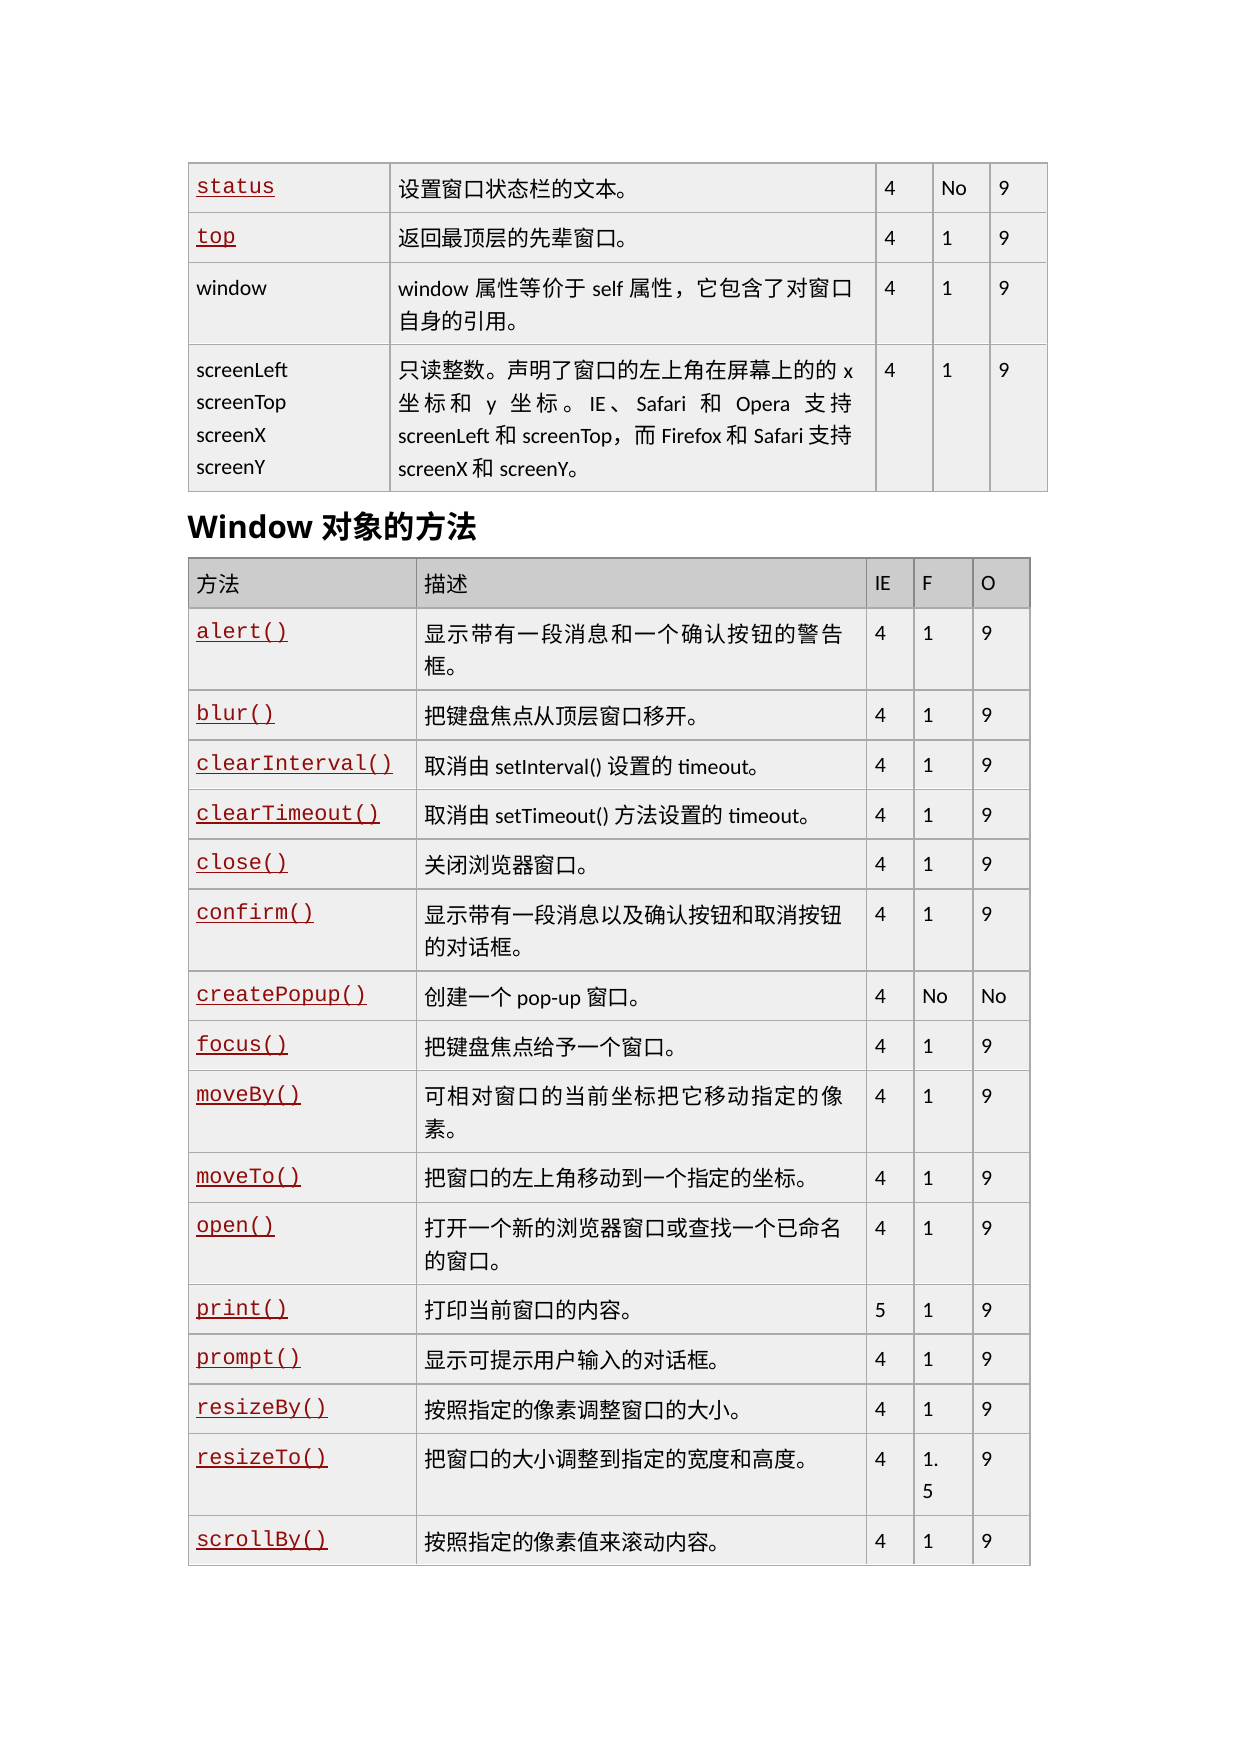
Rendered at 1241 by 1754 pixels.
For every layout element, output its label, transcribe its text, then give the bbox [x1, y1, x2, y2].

table_cell No [934, 164, 989, 212]
table_cell 按照指定的像素调整窗口的大小。 [417, 1385, 866, 1433]
table_cell 4 [867, 741, 913, 788]
table_cell 4 [867, 840, 913, 888]
table_cell 4 [867, 1203, 913, 1283]
table_cell 创建一个 pop-up 窗口。 [417, 972, 866, 1020]
table_cell 1 [915, 840, 972, 888]
table_cell 1 [934, 213, 989, 261]
table_cell 1 [915, 609, 972, 689]
table_cell 9 [974, 741, 1029, 788]
table_cell 可相对窗口的当前坐标把它移动指定的像素。 [417, 1071, 866, 1152]
table_cell 1 [915, 1203, 972, 1283]
table_cell 9 [991, 164, 1047, 212]
table_cell 显示带有一段消息和一个确认按钮的警告框。 [417, 609, 866, 689]
table_cell 4 [867, 691, 913, 739]
table_cell 4 [867, 609, 913, 689]
table_cell 1 [915, 1285, 972, 1333]
table_cell 4 [877, 345, 932, 491]
table_cell 1 [915, 691, 972, 739]
table_cell resizeBy() [189, 1385, 416, 1433]
table_cell print() [189, 1285, 416, 1333]
table_cell 按照指定的像素值来滚动内容。 [417, 1516, 866, 1564]
table_cell 9 [974, 609, 1029, 689]
table_cell 返回最顶层的先辈窗口。 [391, 213, 875, 261]
table_cell 4 [867, 1434, 913, 1515]
table_cell 4 [867, 1021, 913, 1069]
table_cell moveTo() [189, 1153, 416, 1201]
table_cell 4 [867, 1335, 913, 1383]
table_cell 9 [974, 1021, 1029, 1069]
table_cell blur() [189, 691, 416, 739]
table_cell 9 [974, 1203, 1029, 1283]
subtitle Window 对象的方法 [187, 492, 1053, 557]
table_cell top [189, 213, 389, 261]
table_cell 1 [915, 1385, 972, 1433]
table_cell No [915, 972, 972, 1020]
table_cell 9 [974, 790, 1029, 838]
table_cell 9 [974, 691, 1029, 739]
table_cell 9 [974, 1071, 1029, 1152]
table_header F [915, 559, 972, 607]
table_cell 显示带有一段消息以及确认按钮和取消按钮的对话框。 [417, 890, 866, 970]
table_cell 9 [974, 1434, 1029, 1515]
table_cell 4 [867, 1153, 913, 1201]
table_cell 把窗口的左上角移动到一个指定的坐标。 [417, 1153, 866, 1201]
table_cell 4 [867, 790, 913, 838]
table_cell 把键盘焦点从顶层窗口移开。 [417, 691, 866, 739]
table_cell 设置窗口状态栏的文本。 [391, 164, 875, 212]
table_cell clearInterval() [189, 741, 416, 788]
table_cell 1 [915, 890, 972, 970]
table_cell 把键盘焦点给予一个窗口。 [417, 1021, 866, 1069]
table_header O [974, 559, 1029, 607]
table_cell 关闭浏览器窗口。 [417, 840, 866, 888]
table_cell 打开一个新的浏览器窗口或查找一个已命名的窗口。 [417, 1203, 866, 1283]
table_cell resizeTo() [189, 1434, 416, 1515]
table_cell createPopup() [189, 972, 416, 1020]
table_cell status [189, 164, 389, 212]
table_cell 4 [867, 1071, 913, 1152]
table_cell 取消由 setTimeout() 方法设置的 timeout。 [417, 790, 866, 838]
table_cell 把窗口的大小调整到指定的宽度和高度。 [417, 1434, 866, 1515]
table_header IE [867, 559, 913, 607]
table_cell 取消由 setInterval() 设置的 timeout。 [417, 741, 866, 788]
table_cell 4 [867, 1385, 913, 1433]
table_cell 1 [915, 1153, 972, 1201]
table_cell 1 [915, 1021, 972, 1069]
table_cell 9 [974, 1335, 1029, 1383]
table_cell open() [189, 1203, 416, 1283]
table_cell No [974, 972, 1029, 1020]
table_cell moveBy() [189, 1071, 416, 1152]
table_cell prompt() [189, 1335, 416, 1383]
table_cell 4 [877, 263, 932, 343]
table_cell 9 [991, 212, 1047, 261]
table_cell 4 [867, 890, 913, 970]
table_cell screenLeft screenTop screenX screenY [189, 345, 389, 491]
table_cell 4 [867, 1516, 913, 1564]
table_cell 4 [877, 164, 932, 212]
table_cell focus() [189, 1021, 416, 1069]
table_cell 9 [991, 261, 1047, 343]
table_cell 9 [974, 890, 1029, 970]
table_cell 1 [915, 741, 972, 788]
table_cell window 属性等价于 self 属性，它包含了对窗口自身的引用。 [391, 263, 875, 343]
table_cell 4 [867, 972, 913, 1020]
table_cell 1 [934, 345, 989, 491]
table_cell 只读整数。声明了窗口的左上角在屏幕上的的 x 坐标和 y 坐标。IE、Safari 和 Opera 支持 screenLeft 和 screenTop，而 Firefox 和 Safari 支持 screenX 和 screenY。 [391, 345, 875, 491]
table_header 方法 [189, 559, 416, 607]
table_cell 5 [867, 1285, 913, 1333]
table_cell 1.5 [915, 1434, 972, 1515]
table_cell 9 [974, 1285, 1029, 1333]
table_cell clearTimeout() [189, 790, 416, 838]
table_cell alert() [189, 609, 416, 689]
table_cell scrollBy() [189, 1516, 416, 1564]
table_header 描述 [417, 559, 866, 607]
table_cell 9 [974, 1385, 1029, 1433]
table_cell window [189, 263, 389, 343]
table_cell 9 [991, 344, 1047, 491]
table_cell 9 [974, 1153, 1029, 1201]
table_cell close() [189, 840, 416, 888]
table_cell 1 [915, 790, 972, 838]
table_cell confirm() [189, 890, 416, 970]
table_cell 4 [877, 213, 932, 261]
table_cell 显示可提示用户输入的对话框。 [417, 1335, 866, 1383]
table_cell 1 [934, 263, 989, 343]
table_cell 打印当前窗口的内容。 [417, 1285, 866, 1333]
table_cell 1 [915, 1071, 972, 1152]
table_cell 1 [915, 1335, 972, 1383]
table_cell 9 [974, 1516, 1029, 1564]
table_cell 9 [974, 840, 1029, 888]
table_cell 1 [915, 1516, 972, 1564]
